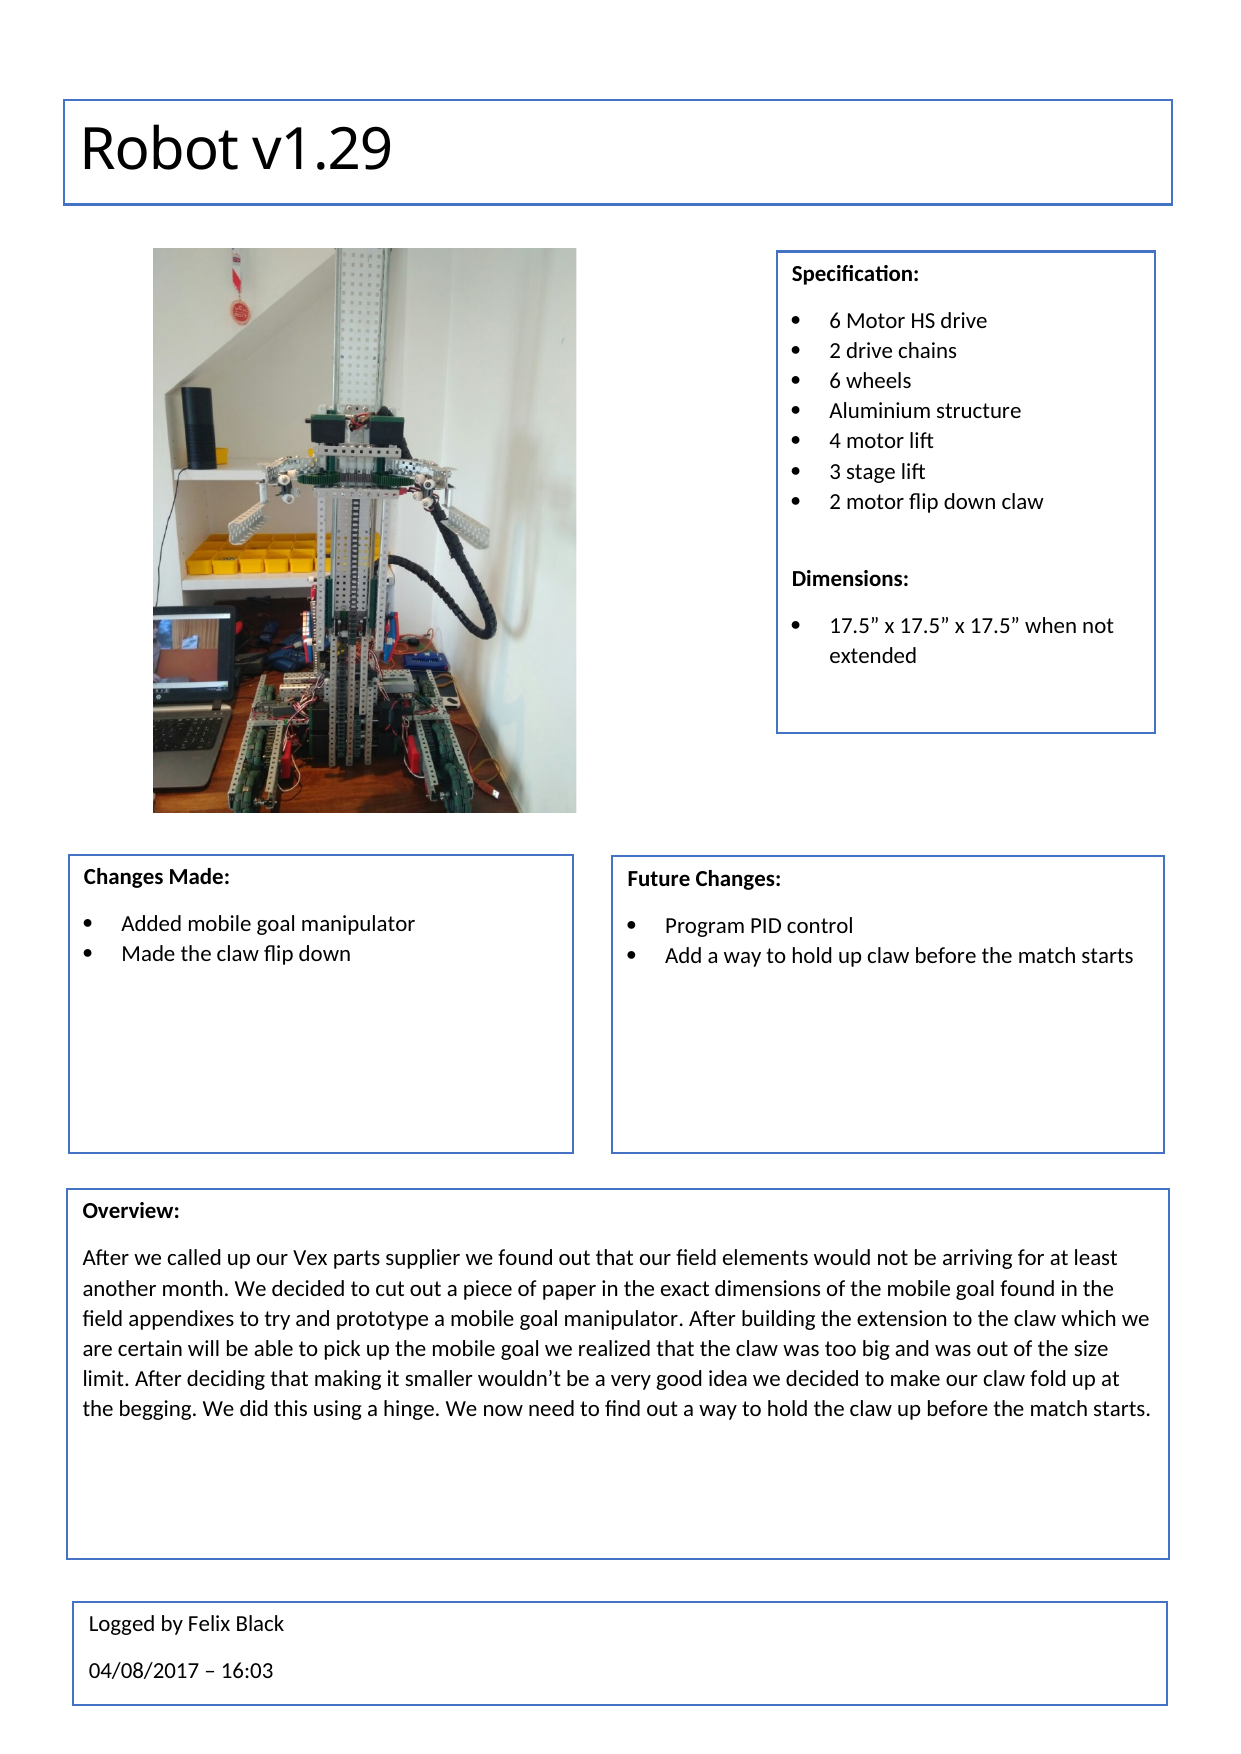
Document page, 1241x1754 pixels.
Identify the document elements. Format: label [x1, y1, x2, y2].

picture [153, 248, 577, 813]
